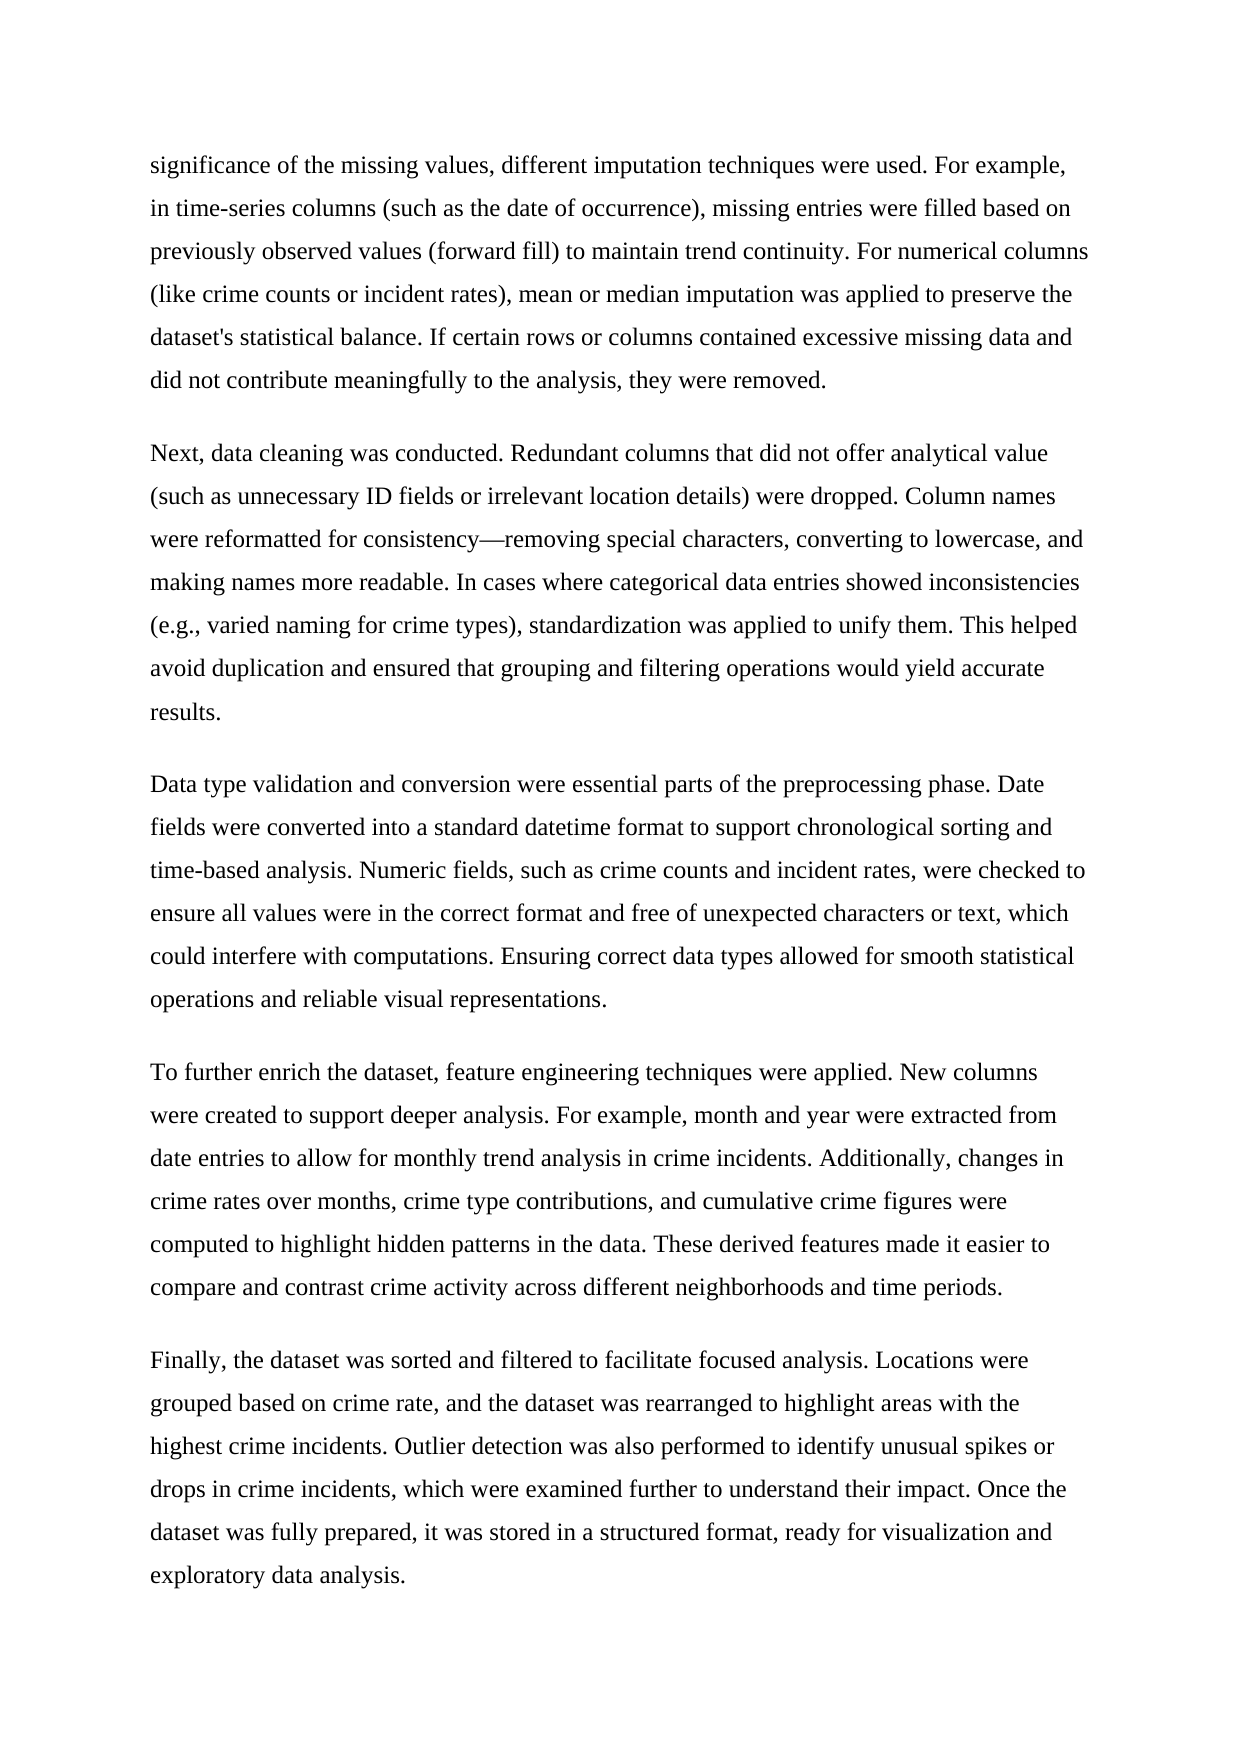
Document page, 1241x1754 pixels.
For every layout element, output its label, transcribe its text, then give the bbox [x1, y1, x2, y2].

text Data type validation and conversion were essential parts of the preprocessing phase. Date fields were converted into a standard datetime format to support chronological sorting and time-based analysis. Numeric fields, such as crime counts and incident rates, were checked to ensure all values were in the correct format and free of unexpected characters or text, which could interfere with computations. Ensuring correct data types allowed for smooth statistical operations and reliable visual representations. [150, 769, 1090, 1013]
text Next, data cleaning was conducted. Redundant columns that did not offer analytical value (such as unnecessary ID fields or irrelevant location details) were dropped. Column names were reformatted for consistency—removing special characters, converting to lowercase, and making names more readable. In cases where categorical data entries showed inconsistencies (e.g., varied naming for crime types), standardization was applied to unify them. This helped avoid duplication and ensured that grouping and filtering operations would yield accurate results. [150, 438, 1090, 725]
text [150, 150, 1090, 394]
text Finally, the dataset was sorted and filtered to facilitate focused analysis. Locations were grouped based on crime rate, and the dataset was rearranged to highlight areas with the highest crime incidents. Outlier detection was also performed to identify unusual spikes or drops in crime incidents, which were examined further to understand their impact. Once the dataset was fully prepared, it was stored in a structured format, ready for visualization and exploratory data analysis. [150, 1345, 1090, 1589]
text To further enrich the dataset, feature engineering techniques were applied. New columns were created to support deeper analysis. For example, month and year were extracted from date entries to allow for monthly trend analysis in crime incidents. Additionally, changes in crime rates over months, crime type contributions, and cumulative crime figures were computed to highlight hidden patterns in the data. These derived features made it easier to compare and contrast crime activity across different neighborhoods and time periods. [150, 1057, 1090, 1301]
